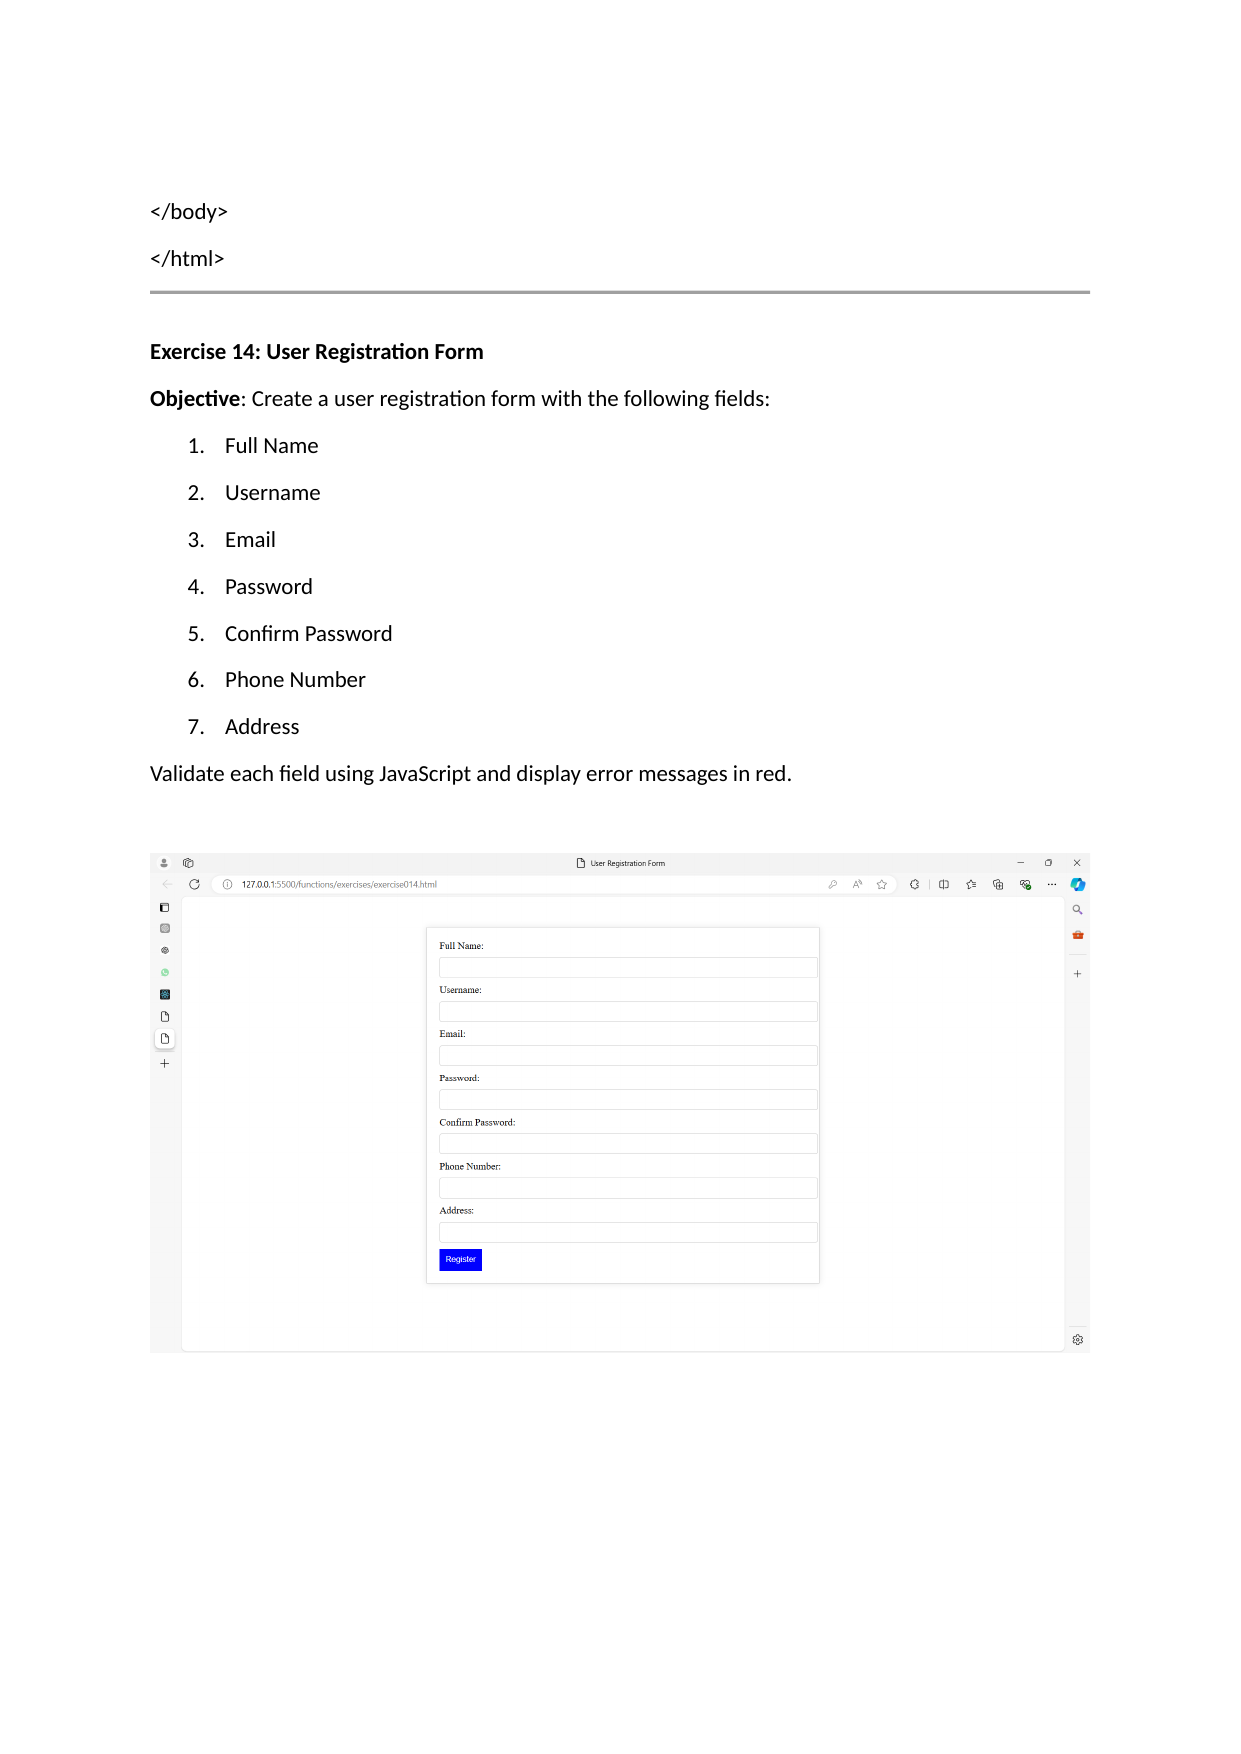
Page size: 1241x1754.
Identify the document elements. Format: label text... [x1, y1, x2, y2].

text </html> [150, 244, 1090, 272]
text Validate each field using JavaScript and display error messages in red. [150, 759, 1090, 787]
list Full Name [187, 431, 1090, 459]
text Exercise 14: User Registration Form [150, 337, 1090, 366]
text Objective: Create a user registration form with the following fields: [150, 384, 1090, 412]
list Address [187, 712, 1090, 741]
text </body> [150, 197, 1090, 225]
picture [150, 853, 1091, 1353]
list Username [187, 478, 1090, 506]
list Confirm Password [187, 619, 1090, 647]
list Phone Number [187, 666, 1090, 694]
list Password [187, 572, 1090, 600]
list Email [187, 525, 1090, 553]
